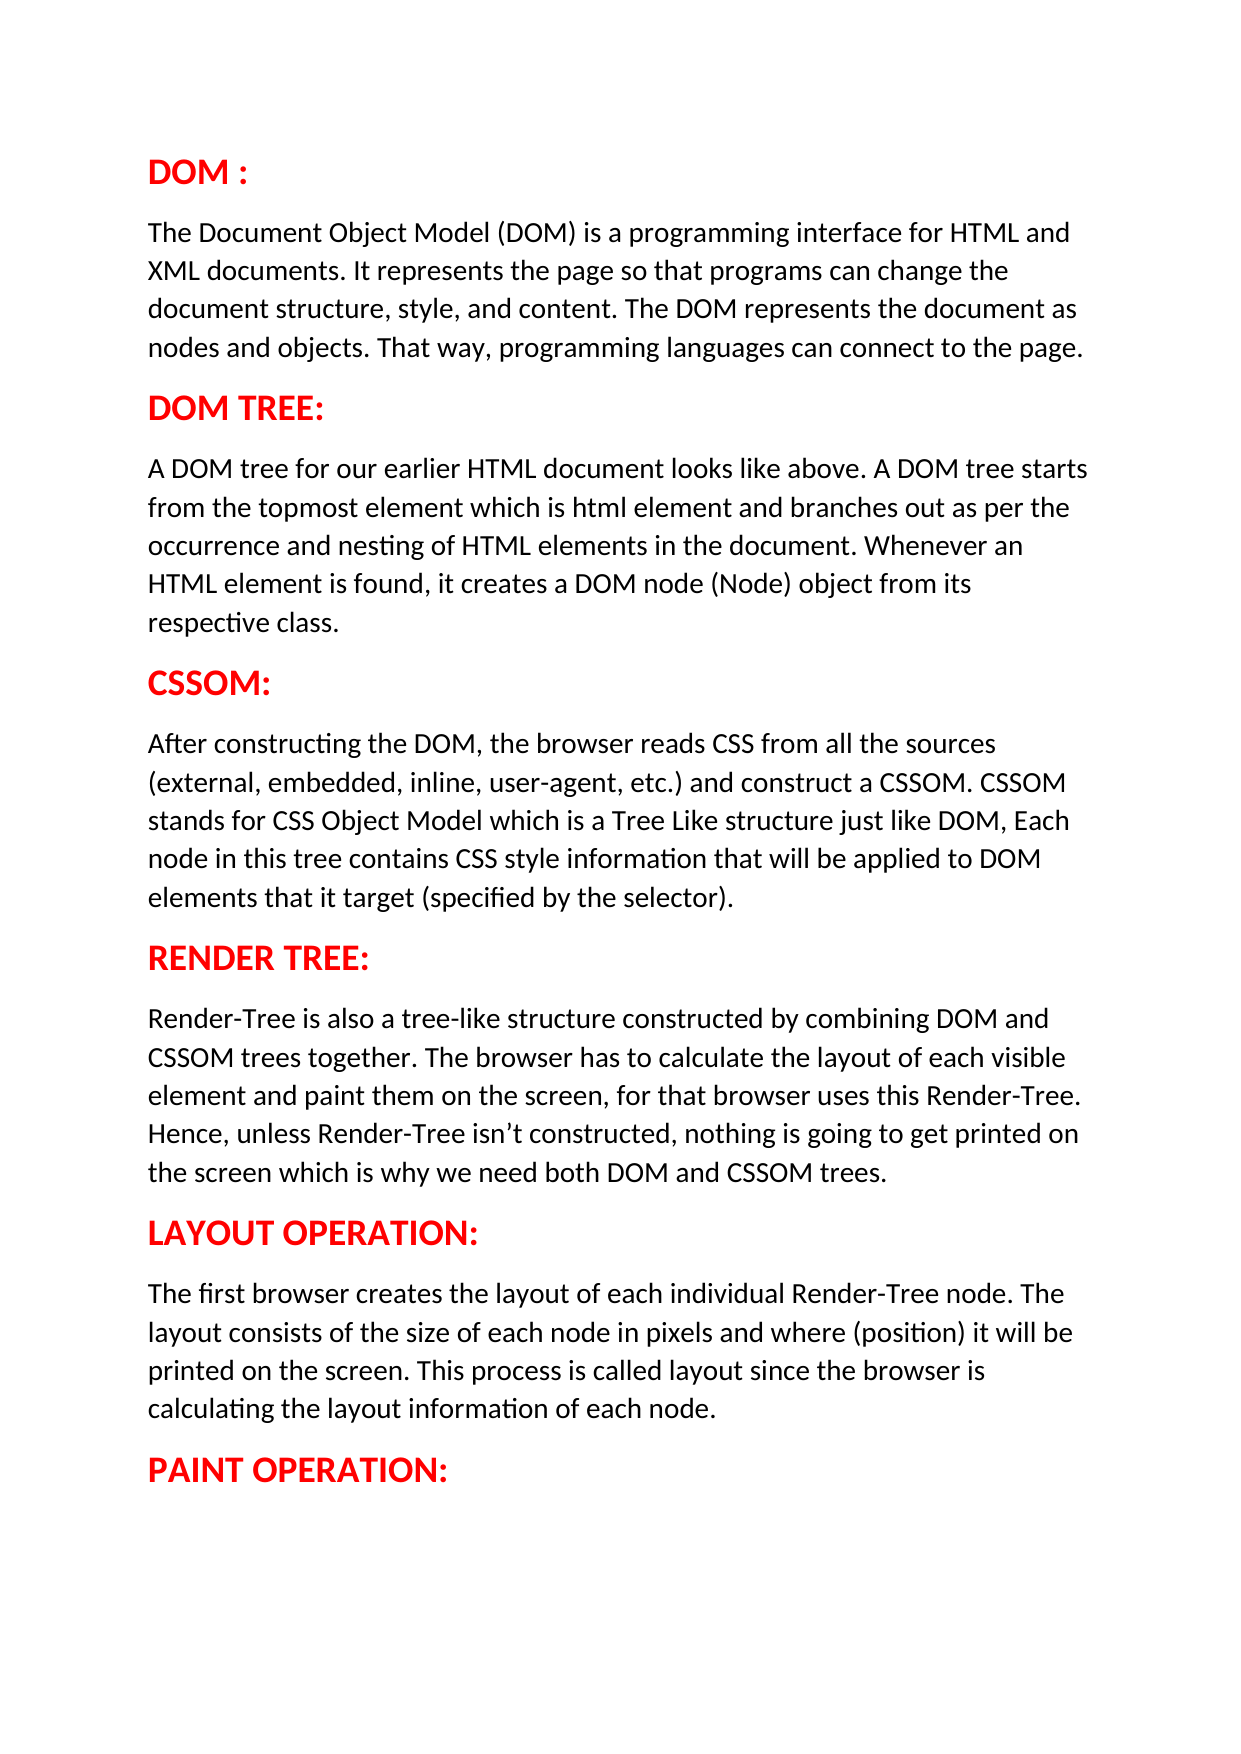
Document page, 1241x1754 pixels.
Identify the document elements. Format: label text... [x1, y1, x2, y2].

text CSSOM: [148, 659, 1093, 705]
text LAYOUT OPERATION: [148, 1209, 1093, 1255]
text The Document Object Model (DOM) is a programming interface for HTML and XML documents. It represents the page so that programs can change the document structure, style, and content. The DOM represents the document as nodes and objects. That way, programming languages can connect to the page. [148, 214, 1093, 365]
text The first browser creates the layout of each individual Render-Tree node. The layout consists of the size of each node in pixels and where (position) it will be printed on the screen. This process is called layout since the browser is calculating the layout information of each node. [148, 1275, 1093, 1426]
text A DOM tree for our earlier HTML document looks like above. A DOM tree starts from the topmost element which is html element and branches out as per the occurrence and nesting of HTML elements in the document. Whenever an HTML element is found, it creates a DOM node (Node) object from its respective class. [148, 450, 1093, 640]
text After constructing the DOM, the browser reads CSS from all the sources (external, embedded, inline, user-agent, etc.) and construct a CSSOM. CSSOM stands for CSS Object Model which is a Tree Like structure just like DOM, Each node in this tree contains CSS style information that will be applied to DOM elements that it target (specified by the selector). [148, 725, 1093, 915]
text DOM : [148, 148, 1093, 193]
text Render-Tree is also a tree-like structure constructed by combining DOM and CSSOM trees together. The browser has to calculate the layout of each visible element and paint them on the screen, for that browser uses this Render-Tree. Hence, unless Render-Tree isn’t constructed, nothing is going to get printed on the screen which is why we need both DOM and CSSOM trees. [148, 1000, 1093, 1190]
text DOM TREE: [148, 384, 1093, 430]
text PAINT OPERATION: [148, 1446, 1093, 1492]
text RENDER TREE: [148, 934, 1093, 980]
